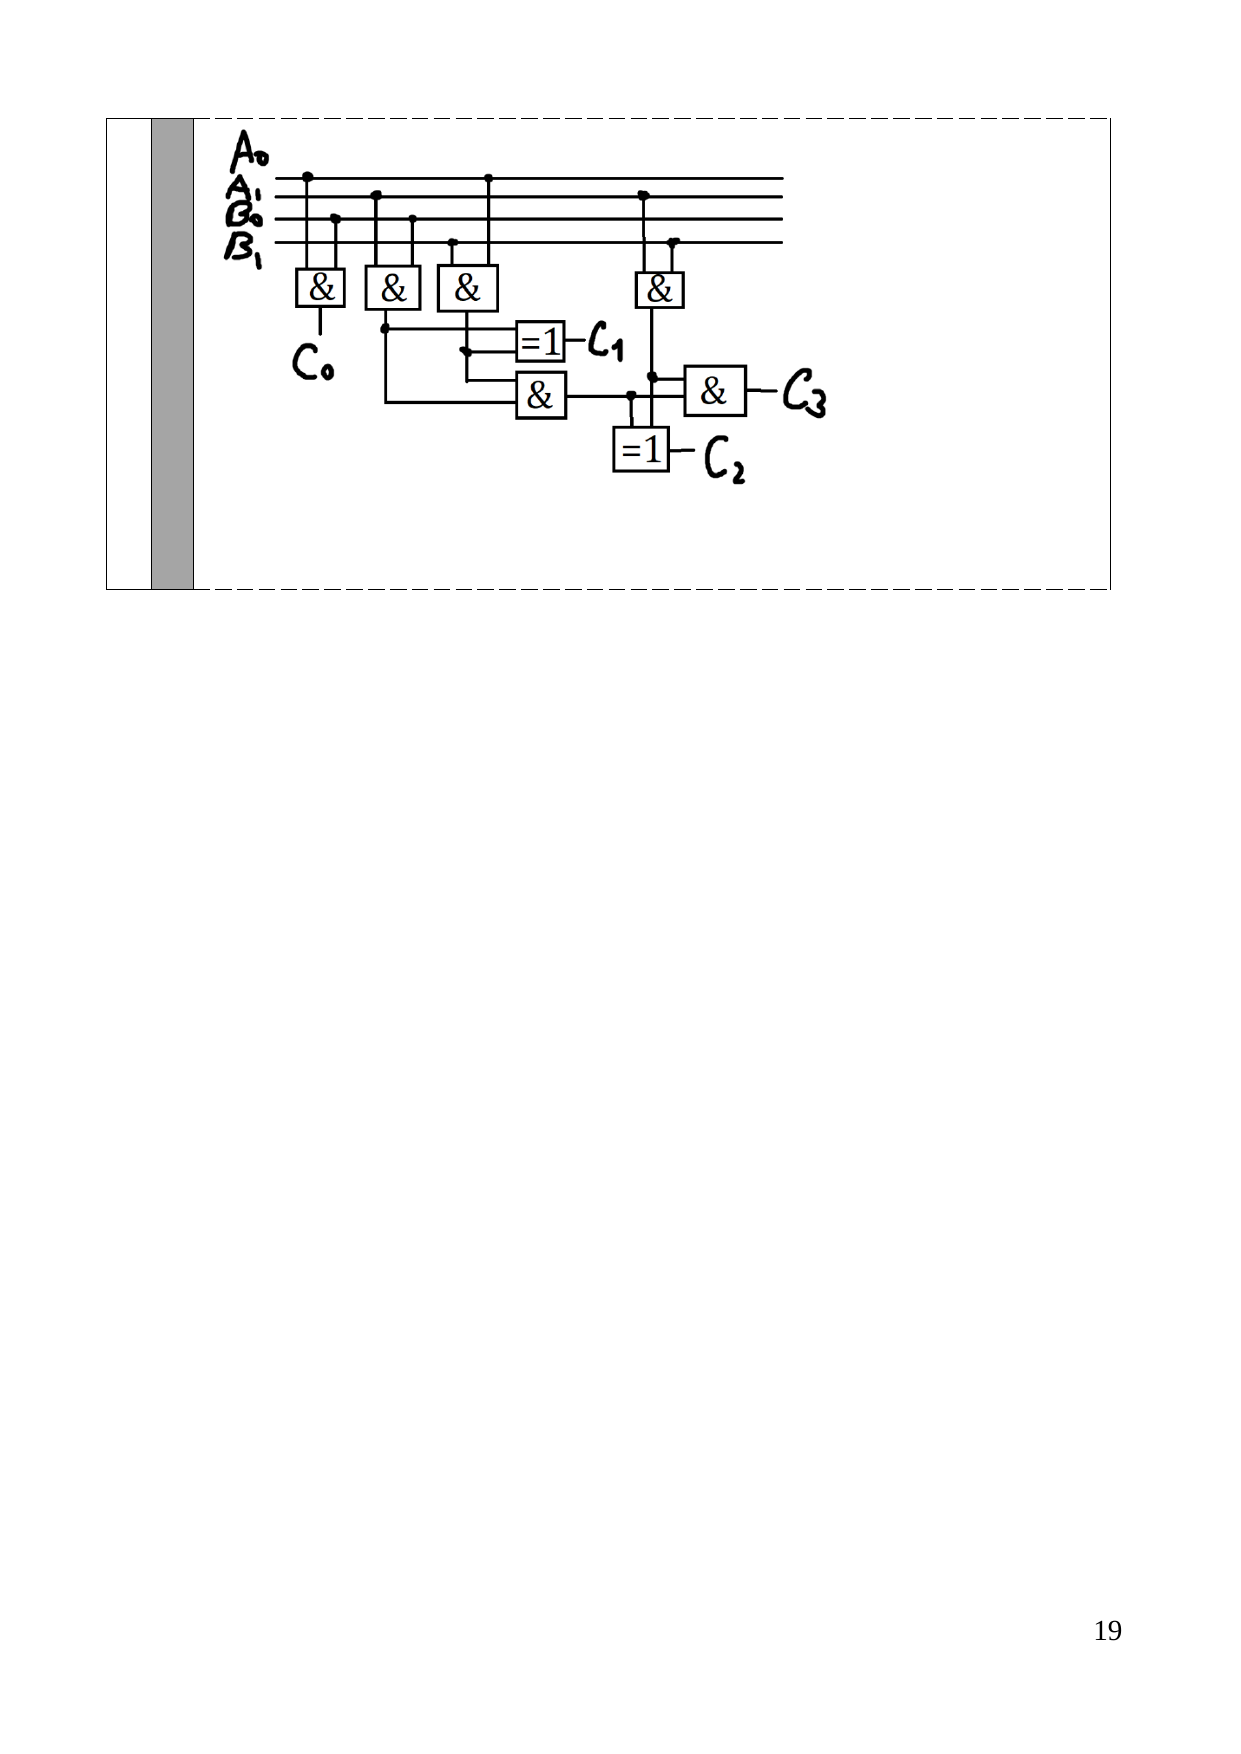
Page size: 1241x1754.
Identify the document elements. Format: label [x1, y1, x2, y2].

table_cell [194, 118, 1110, 589]
picture [204, 119, 847, 502]
table_cell [152, 119, 193, 589]
